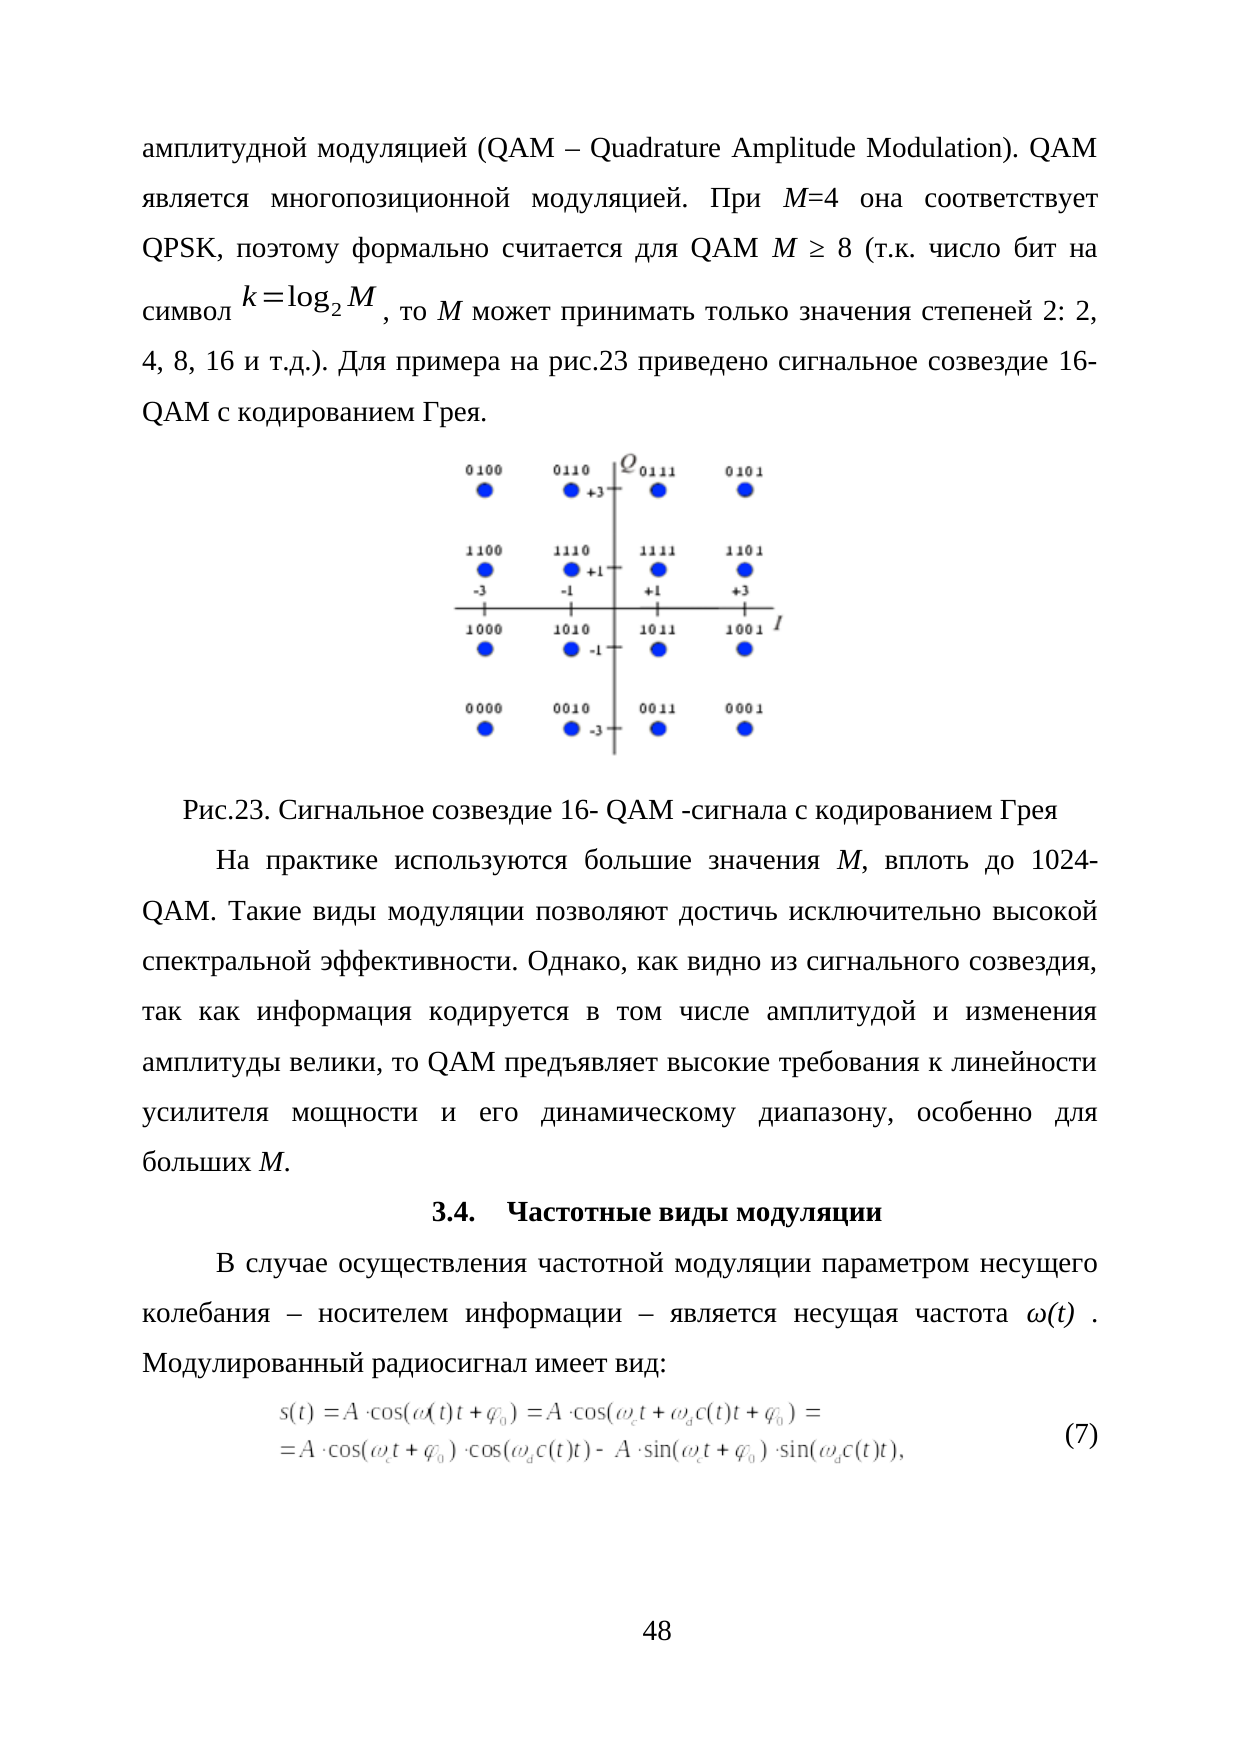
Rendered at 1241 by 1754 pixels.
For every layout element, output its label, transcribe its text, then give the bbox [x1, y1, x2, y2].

text На практике используются большие значения М, вплоть до 1024-QAM. Такие виды модуляции позволяют достичь исключительно высокой спектральной эффективности. Однако, как видно из сигнального созвездия, так как информация кодируется в том числе амплитудой и изменения амплитуды велики, то QAM предъявляет высокие требования к линейности усилителя мощности и его динамическому диапазону, особенно для больших М. [142, 842, 1098, 1178]
picture [438, 444, 802, 776]
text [142, 130, 1098, 427]
text Рис.23. Сигнальное созвездие 16- QAM -сигнала с кодированием Грея [142, 792, 1098, 826]
text Частотные виды модуляции [216, 1194, 1098, 1228]
table_header (7) [1053, 1396, 1110, 1486]
table_header [131, 1396, 1053, 1486]
text В случае осуществления частотной модуляции параметром несущего колебания – носителем информации – является несущая частота ω(t) . Модулированный радиосигнал имеет вид: [142, 1245, 1098, 1379]
